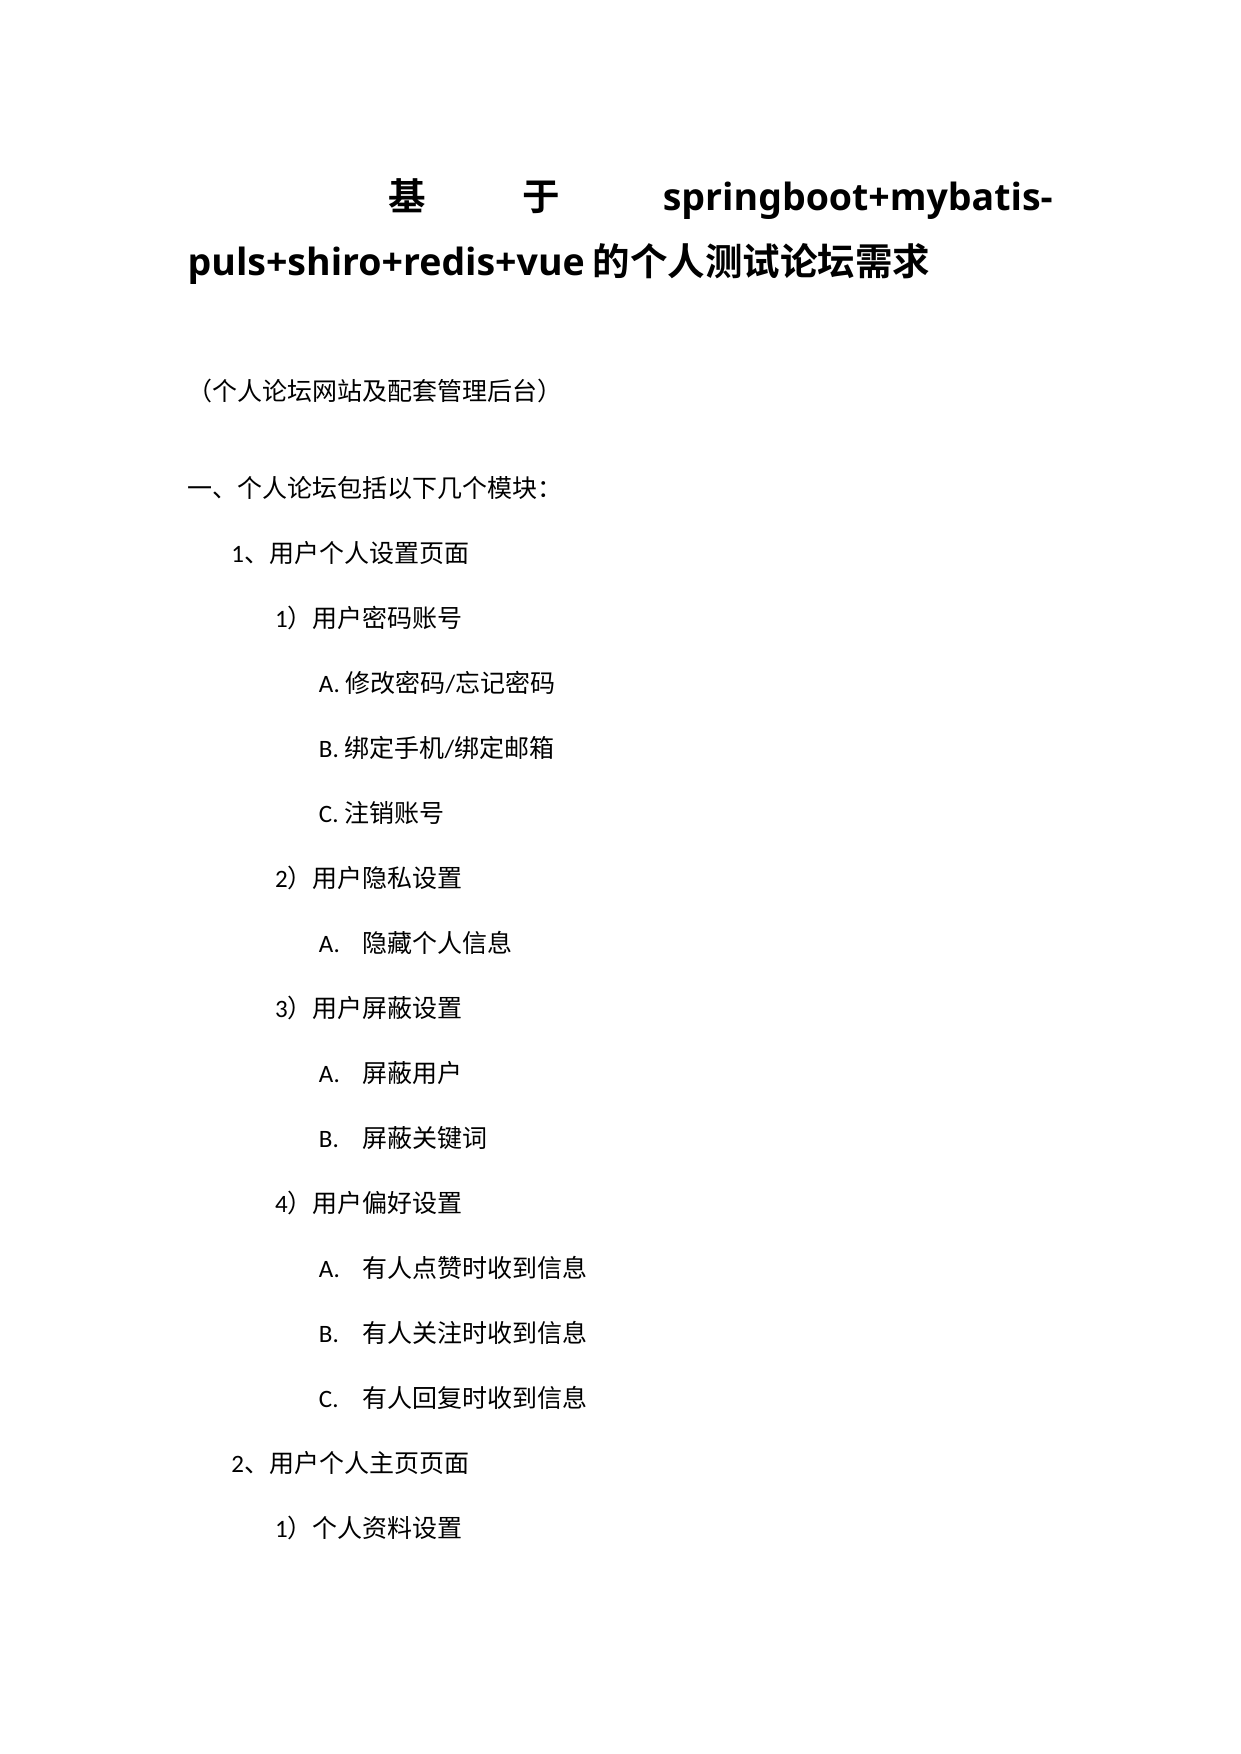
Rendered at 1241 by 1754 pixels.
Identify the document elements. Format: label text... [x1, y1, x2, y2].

text （个人论坛网站及配套管理后台） [187, 357, 1053, 422]
list 用户隐私设置 [231, 844, 1053, 909]
list 绑定手机/绑定邮箱 [275, 714, 1053, 779]
list 用户屏蔽设置 [231, 974, 1053, 1039]
list 用户个人设置页面 [187, 519, 1053, 584]
list 隐藏个人信息 [275, 909, 1053, 974]
list 有人回复时收到信息 [275, 1364, 1053, 1429]
list 用户个人主页页面 [187, 1429, 1053, 1494]
list 有人点赞时收到信息 [275, 1234, 1053, 1299]
list 有人关注时收到信息 [275, 1299, 1053, 1364]
list 屏蔽用户 [275, 1039, 1053, 1104]
list 注销账号 [275, 779, 1053, 844]
list 用户密码账号 [231, 584, 1053, 649]
text 基于springboot+mybatis-puls+shiro+redis+vue的个人测试论坛需求 [187, 162, 1053, 292]
list 修改密码/忘记密码 [275, 649, 1053, 714]
list 用户偏好设置 [231, 1169, 1053, 1234]
list 个人资料设置 [231, 1494, 1053, 1559]
list 屏蔽关键词 [275, 1104, 1053, 1169]
list 个人论坛包括以下几个模块： [187, 454, 1053, 519]
